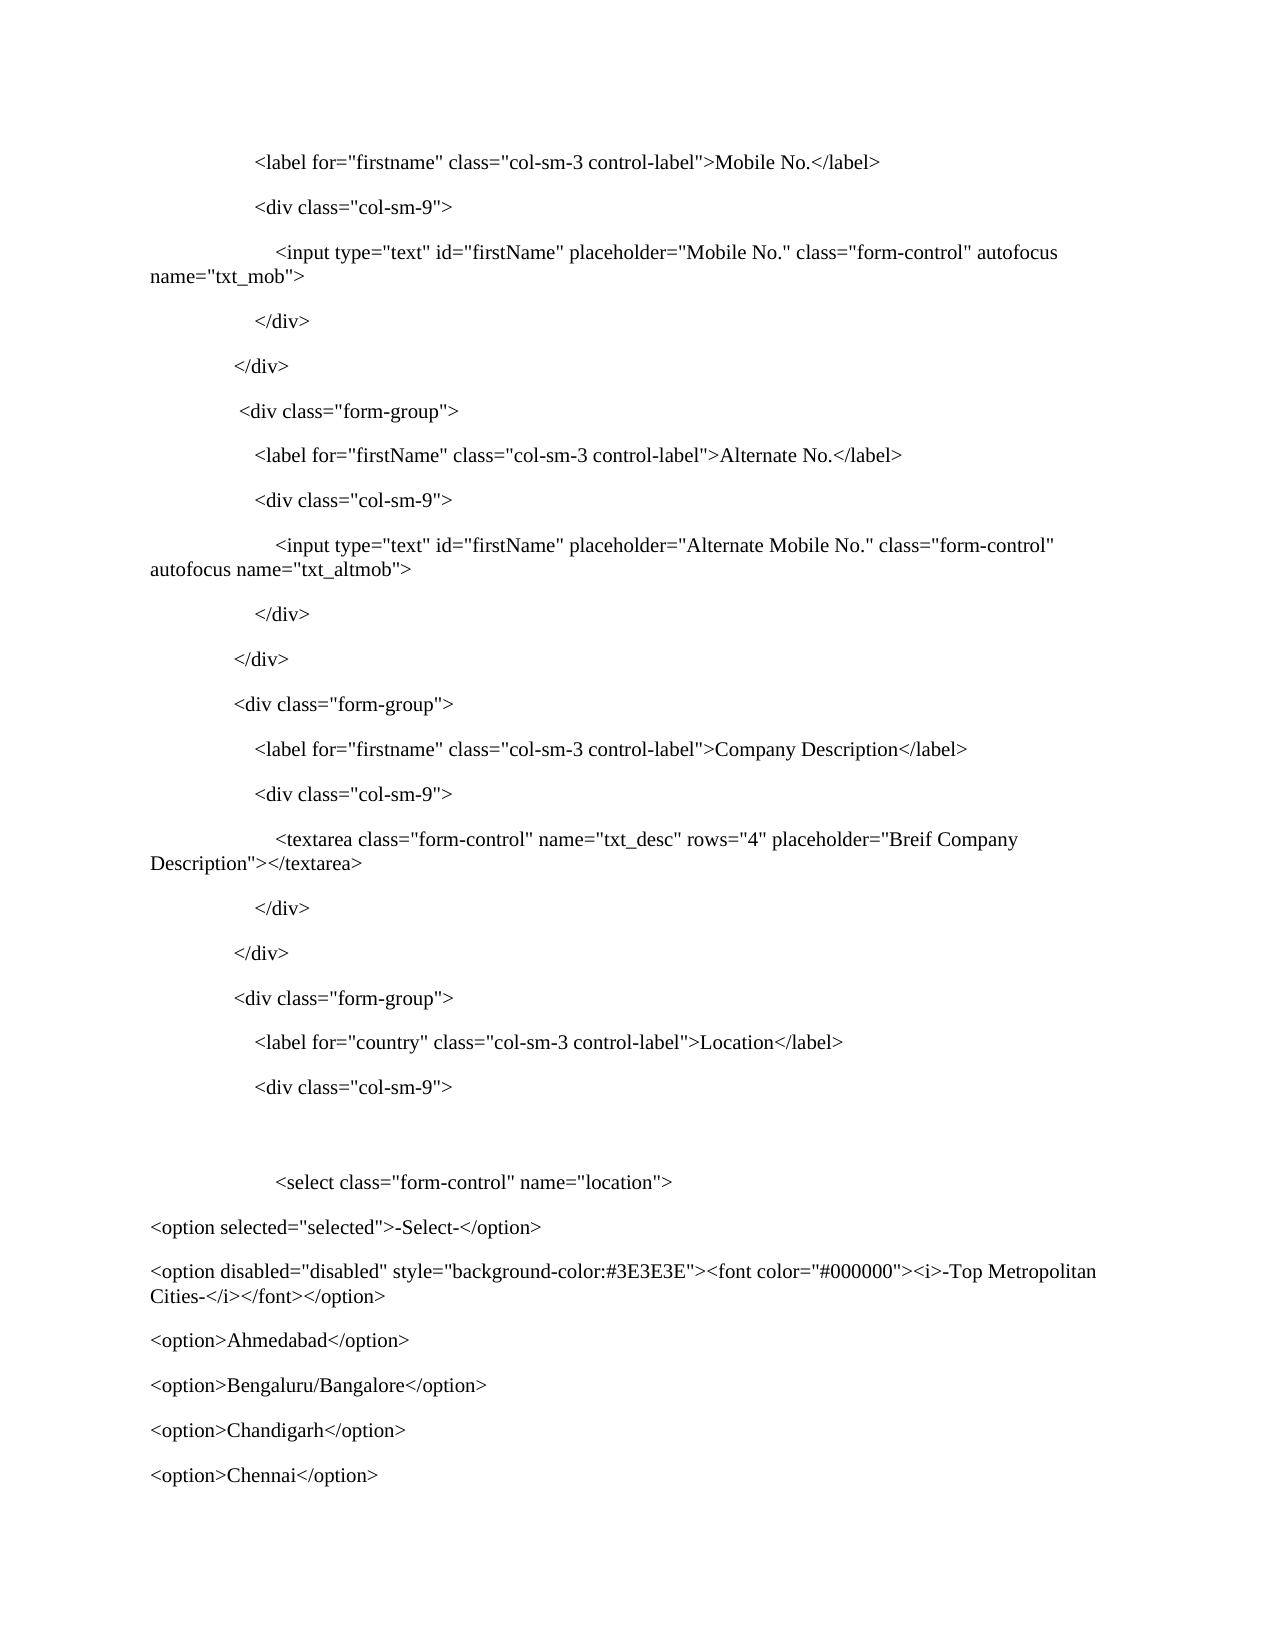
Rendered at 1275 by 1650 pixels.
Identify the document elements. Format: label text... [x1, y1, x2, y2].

text <div class="form-group"> [150, 398, 1125, 423]
text <input type="text" id="firstName" placeholder="Alternate Mobile No." class="form-control" autofocus name="txt_altmob"> [150, 533, 1125, 581]
text </div> [150, 309, 1125, 333]
text <option selected="selected">-Select-</option> [150, 1214, 1125, 1239]
text <div class="col-sm-9"> [150, 782, 1125, 806]
text </div> [150, 602, 1125, 626]
text <div class="form-group"> [150, 985, 1125, 1009]
text </div> [150, 896, 1125, 920]
text <label for="country" class="col-sm-3 control-label">Location</label> [150, 1030, 1125, 1054]
text <option>Chandigarh</option> [150, 1418, 1125, 1442]
text <option>Ahmedabad</option> [150, 1328, 1125, 1352]
text <div class="col-sm-9"> [150, 1075, 1125, 1099]
text <div class="col-sm-9"> [150, 195, 1125, 219]
text <select class="form-control" name="location"> [150, 1170, 1125, 1194]
text <textarea class="form-control" name="txt_desc" rows="4" placeholder="Breif Company Description"></textarea> [150, 827, 1125, 875]
text <label for="firstname" class="col-sm-3 control-label">Mobile No.</label> [150, 150, 1125, 174]
text </div> [150, 354, 1125, 378]
text <div class="col-sm-9"> [150, 488, 1125, 512]
text <label for="firstName" class="col-sm-3 control-label">Alternate No.</label> [150, 443, 1125, 467]
text </div> [150, 647, 1125, 671]
text <option disabled="disabled" style="background-color:#3E3E3E"><font color="#000000"><i>-Top Metropolitan Cities-</i></font></option> [150, 1259, 1125, 1308]
text <option>Bengaluru/Bangalore</option> [150, 1373, 1125, 1397]
text </div> [150, 941, 1125, 964]
text <div class="form-group"> [150, 692, 1125, 716]
text <label for="firstname" class="col-sm-3 control-label">Company Description</label> [150, 737, 1125, 761]
text <input type="text" id="firstName" placeholder="Mobile No." class="form-control" autofocus name="txt_mob"> [150, 240, 1125, 288]
text <option>Chennai</option> [150, 1463, 1125, 1487]
